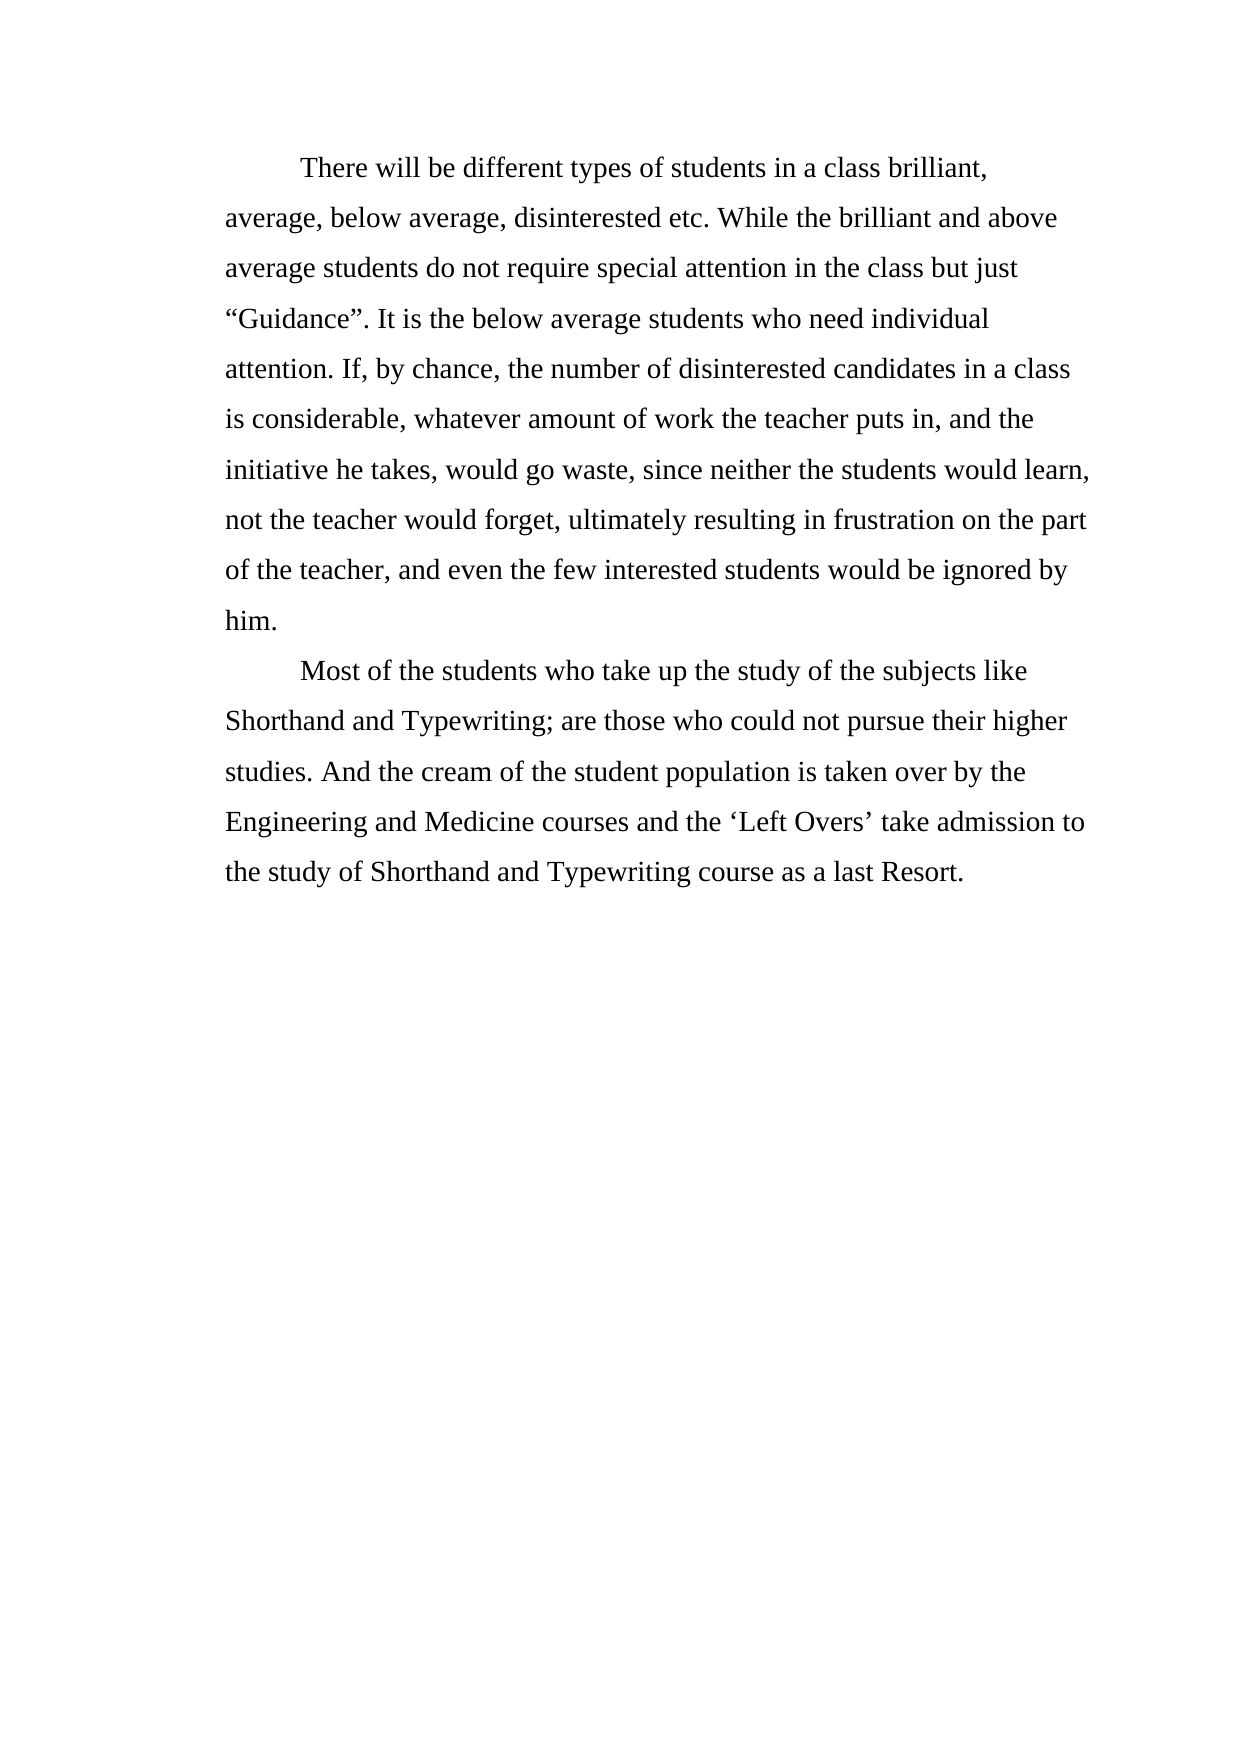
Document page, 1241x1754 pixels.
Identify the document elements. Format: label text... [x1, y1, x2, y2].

text Most of the students who take up the study of the subjects like Shorthand and Typewriting; are those who could not pursue their higher studies. And the cream of the student population is taken over by the Engineering and Medicine courses and the ‘Left Overs’ take admission to the study of Shorthand and Typewriting course as a last Resort. [225, 653, 1090, 888]
text There will be different types of students in a class brilliant, average, below average, disinterested etc. While the brilliant and above average students do not require special attention in the class but just “Guidance”. It is the below average students who need individual attention. If, by chance, the number of disinterested candidates in a class is considerable, whatever amount of work the teacher puts in, and the initiative he takes, would go waste, since neither the students would learn, not the teacher would forget, ultimately resulting in frustration on the part of the teacher, and even the few interested students would be ignored by him. [225, 150, 1090, 636]
